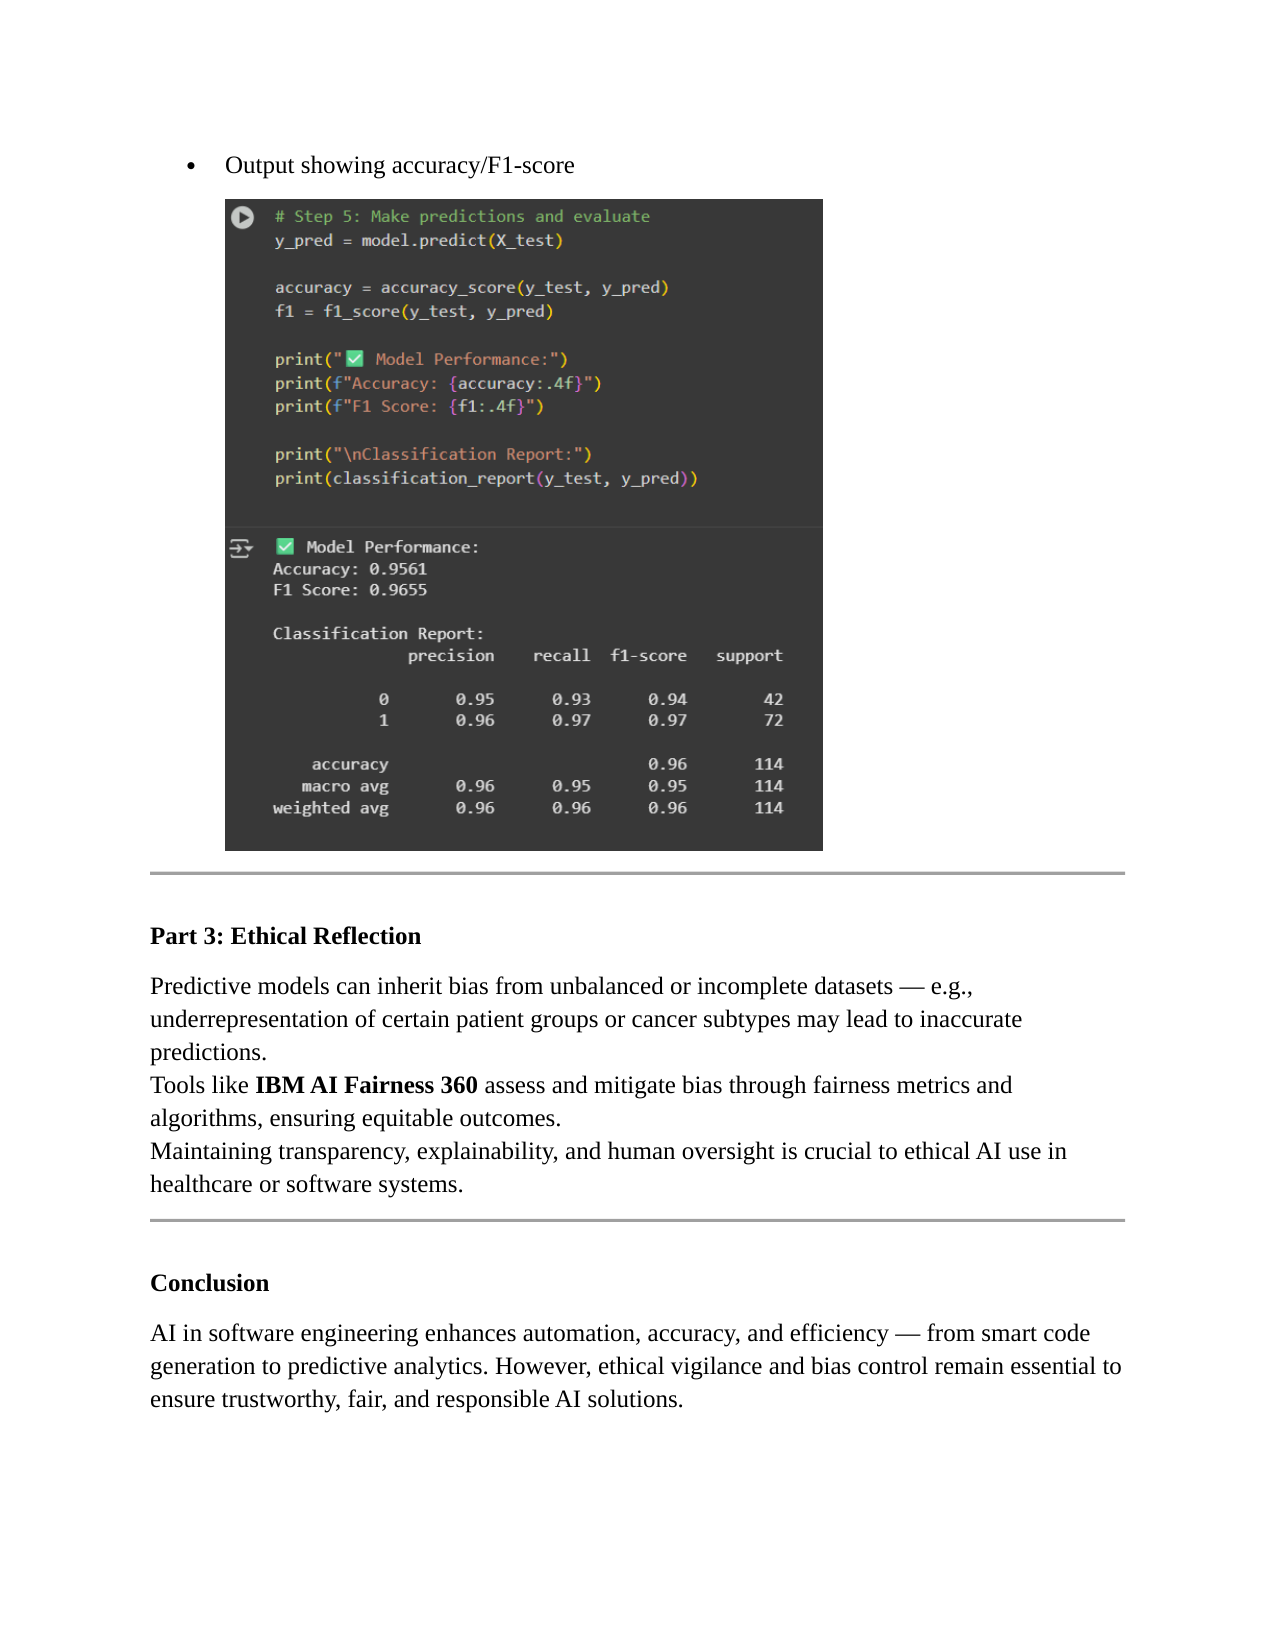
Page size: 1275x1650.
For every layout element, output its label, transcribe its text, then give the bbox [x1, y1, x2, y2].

text Conclusion [150, 1268, 1125, 1297]
text Predictive models can inherit bias from unbalanced or incomplete datasets — e.g., underrepresentation of certain patient groups or cancer subtypes may lead to inaccurate predictions. Tools like IBM AI Fairness 360 assess and mitigate bias through fairness metrics and algorithms, ensuring equitable outcomes. Maintaining transparency, explainability, and human oversight is crucial to ethical AI use in healthcare or software systems. [150, 971, 1125, 1198]
picture [225, 199, 823, 851]
text AI in software engineering enhances automation, accuracy, and efficiency — from smart code generation to predictive analytics. However, ethical vigilance and bias control remain essential to ensure trustworthy, fair, and responsible AI solutions. [150, 1318, 1125, 1413]
list Output showing accuracy/F1-score [187, 150, 1125, 179]
text Part 3: Ethical Reflection [150, 921, 1125, 950]
